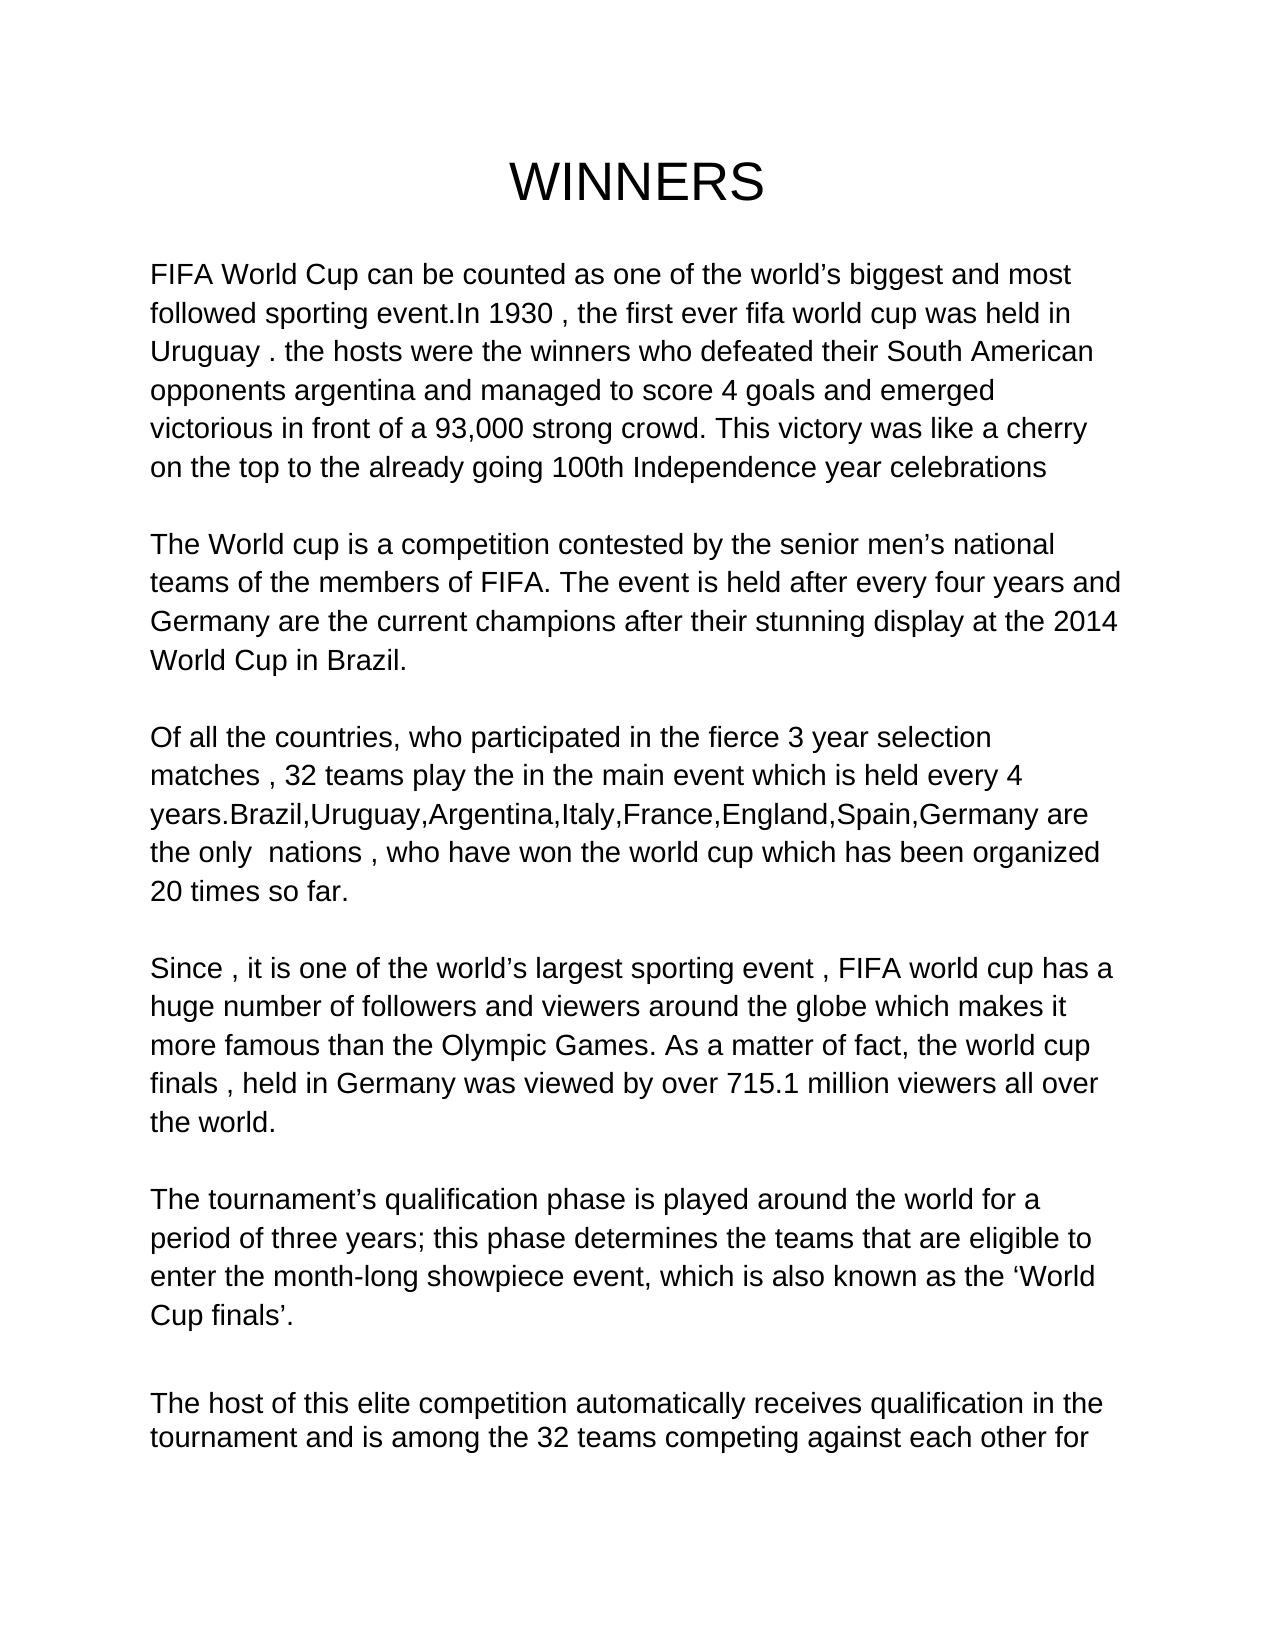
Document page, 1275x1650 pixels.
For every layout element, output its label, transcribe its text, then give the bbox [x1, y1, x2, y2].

text FIFA World Cup can be counted as one of the world’s biggest and most followed sporting event.In 1930 , the first ever fifa world cup was held in Uruguay . the hosts were the winners who defeated their South American opponents argentina and managed to score 4 goals and emerged victorious in front of a 93,000 strong crowd. This victory was like a cherry on the top to the already going 100th Independence year celebrations [150, 257, 1125, 483]
text The tournament’s qualification phase is played around the world for a period of three years; this phase determines the teams that are eligible to enter the month-long showpiece event, which is also known as the ‘World Cup finals’. [150, 1182, 1125, 1331]
title WINNERS [150, 150, 1125, 212]
text Of all the countries, who participated in the fierce 3 year selection matches , 32 teams play the in the main event which is held every 4 years.Brazil,Uruguay,Argentina,Italy,France,England,Spain,Germany are the only nations , who have won the world cup which has been organized 20 times so far. [150, 719, 1125, 907]
text The World cup is a competition contested by the senior men’s national teams of the members of FIFA. The event is held after every four years and Germany are the current champions after their stunning display at the 2014 World Cup in Brazil. [150, 527, 1125, 676]
text Since , it is one of the world’s largest sporting event , FIFA world cup has a huge number of followers and viewers around the globe which makes it more famous than the Olympic Games. As a matter of fact, the world cup finals , held in Germany was viewed by over 715.1 million viewers all over the world. [150, 951, 1125, 1138]
